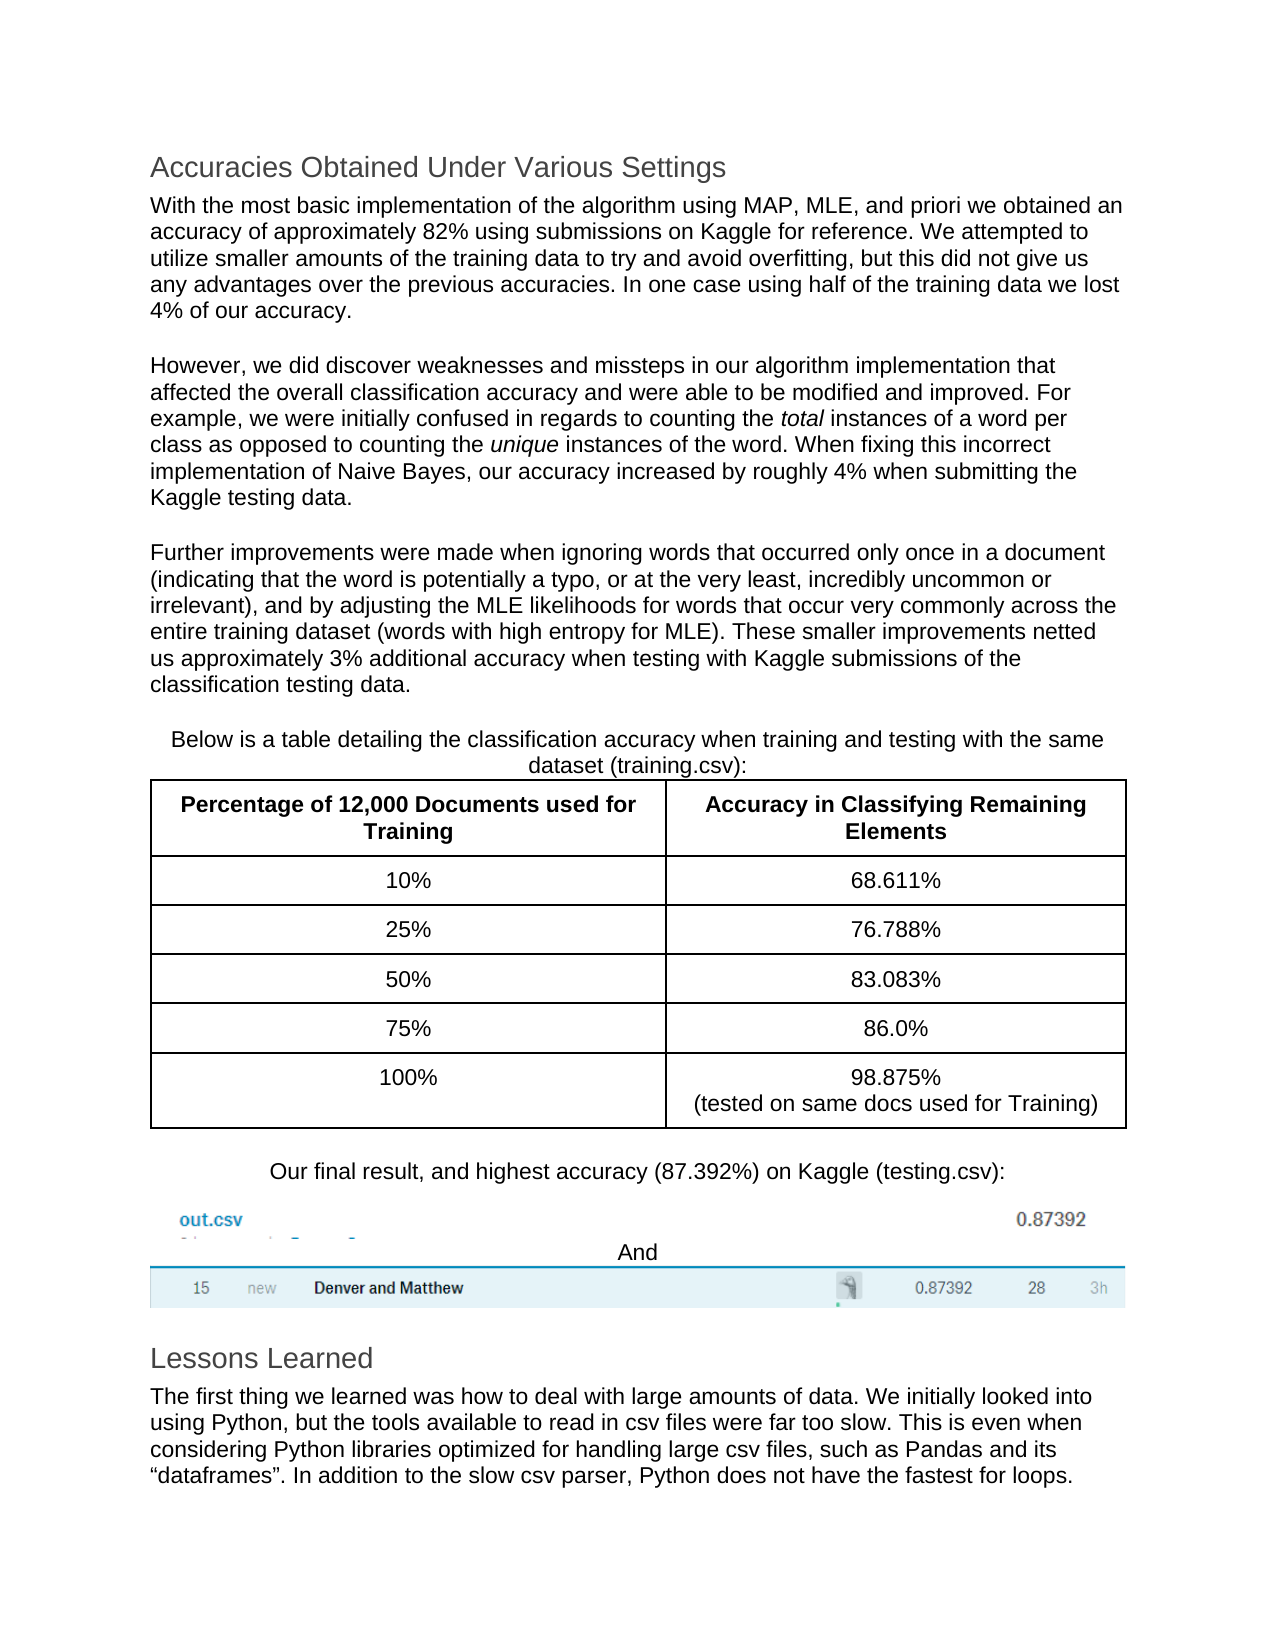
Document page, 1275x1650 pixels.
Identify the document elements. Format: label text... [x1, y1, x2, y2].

text Lessons Learned [150, 1341, 1125, 1374]
table_header Accuracy in Classifying Remaining Elements [667, 781, 1125, 854]
text Our final result, and highest accuracy (87.392%) on Kaggle (testing.csv): [150, 1158, 1125, 1184]
table_cell 68.611% [667, 857, 1125, 904]
table_cell 10% [152, 857, 665, 904]
text Accuracies Obtained Under Various Settings [150, 150, 1125, 183]
picture [150, 1184, 1125, 1239]
table_cell 25% [152, 906, 665, 953]
text Further improvements were made when ignoring words that occurred only once in a document (indicating that the word is potentially a typo, or at the very least, incredibly uncommon or irrelevant), and by adjusting the MLE likelihoods for words that occur very commonly across the entire training dataset (words with high entropy for MLE). These smaller improvements netted us approximately 3% additional accuracy when testing with Kaggle submissions of the classification testing data. [150, 539, 1125, 697]
text And [150, 1239, 1125, 1265]
table_cell 100% [152, 1054, 665, 1127]
text However, we did discover weaknesses and missteps in our algorithm implementation that affected the overall classification accuracy and were able to be modified and improved. For example, we were initially confused in regards to counting the total instances of a word per class as opposed to counting the unique instances of the word. When fixing this incorrect implementation of Naive Bayes, our accuracy increased by roughly 4% when submitting the Kaggle testing data. [150, 352, 1125, 511]
text With the most basic implementation of the algorithm using MAP, MLE, and priori we obtained an accuracy of approximately 82% using submissions on Kaggle for reference. We attempted to utilize smaller amounts of the training data to try and avoid overfitting, but this did not give us any advantages over the previous accuracies. In one case using half of the training data we lost 4% of our accuracy. [150, 192, 1125, 324]
text Below is a table detailing the classification accuracy when training and testing with the same dataset (training.csv): [150, 726, 1125, 779]
picture [150, 1269, 1125, 1308]
table_cell 83.083% [667, 955, 1125, 1002]
table_cell 98.875% (tested on same docs used for Training) [667, 1054, 1125, 1127]
table_cell 86.0% [667, 1004, 1125, 1052]
table_cell 75% [152, 1004, 665, 1052]
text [150, 1383, 1125, 1488]
table_cell 76.788% [667, 906, 1125, 953]
table_header Percentage of 12,000 Documents used for Training [152, 781, 665, 854]
table_cell 50% [152, 955, 665, 1002]
